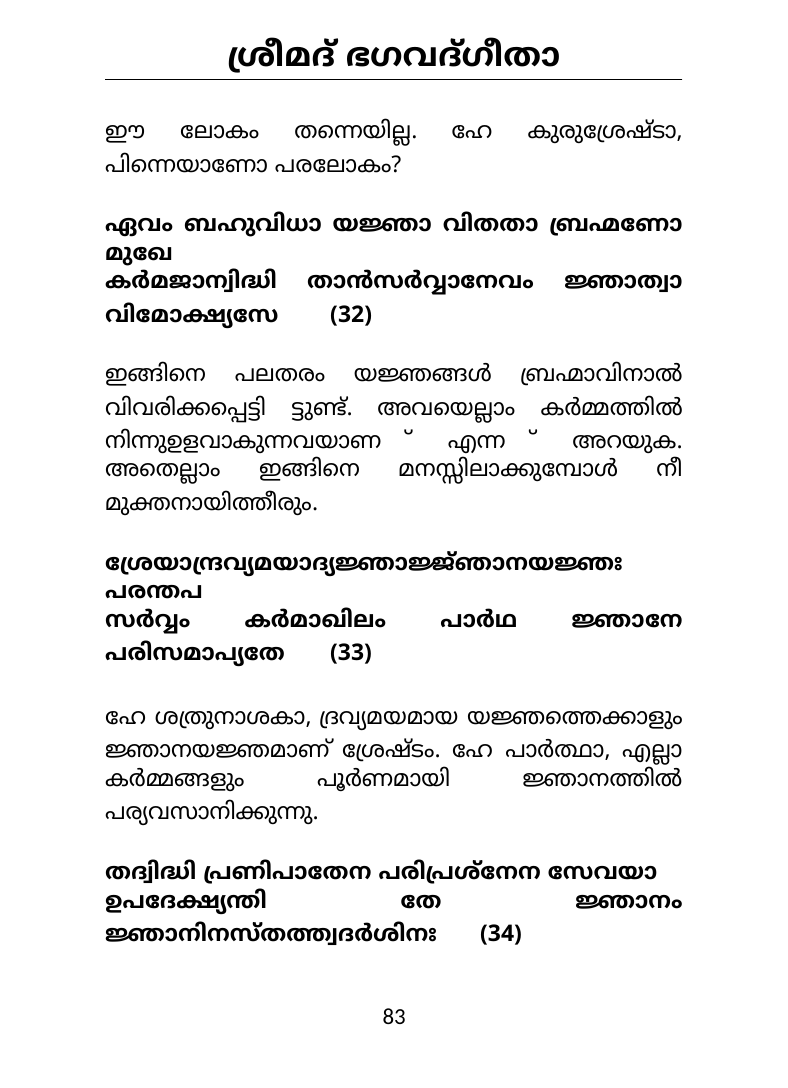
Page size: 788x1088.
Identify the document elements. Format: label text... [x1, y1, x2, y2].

text ശ്രേയാന്ദ്രവ്യമയാദ്യജ്ഞാജ്ജ്ഞാനയജ്ഞഃ പരന്തപ [105, 550, 682, 607]
text ഉപദേക്ഷ്യന്തി തേ ജ്ഞാനം ജ്ഞാനിനസ്തത്ത്വദര്‍ശിനഃ (34) [105, 888, 682, 950]
text കര്‍മജാന്വിദ്ധി താന്‍സര്‍വ്വാനേവം ജ്ഞാത്വാ വിമോക്ഷ്യസേ (32) [105, 269, 682, 331]
text ഏവം ബഹുവിധാ യജ്ഞാ വിതതാ ബ്രഹ്മണോ മുഖേ [105, 212, 682, 269]
text സര്‍വ്വം കര്‍മാഖിലം പാര്‍ഥ ജ്ഞാനേ പരിസമാപ്യതേ (33) [105, 607, 682, 669]
text ഇങ്ങിനെ പലതരം യജ്ഞങ്ങള്‍ ബ്രഹ്മാവിനാല്‍ വിവരിക്കപ്പെട്ടി ട്ടുണ്ട്. അവയെല്ലാം ക‍ര്‍മ്മത്തി‍ല്‍ നിന്നുഉളവാകുന്നവയാണ് എന്ന് അറയുക. അതെല്ലാം ഇങ്ങിനെ മനസ്സിലാക്കുമ്പോള്‍ നീ മുക്തനായിത്തീരും. [105, 362, 682, 519]
text ഹേ ശത്രുനാശകാ, ദ്രവ്യമയമായ യജ്ഞത്തെക്കാളും ജ്ഞാനയജ്ഞമാണ് ശ്രേഷ്ടം. ഹേ പാര്‍ത്ഥാ, എല്ലാ ക‍ര്‍മ്മങ്ങളും പൂര്‍ണമായി ജ്ഞാനത്തില്‍ പര്യവസാനിക്കുന്നു. [105, 700, 682, 828]
text തദ്വിദ്ധി പ്രണിപാതേന പരിപ്രശ്നേന സേവയാ [105, 860, 682, 888]
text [105, 114, 682, 181]
